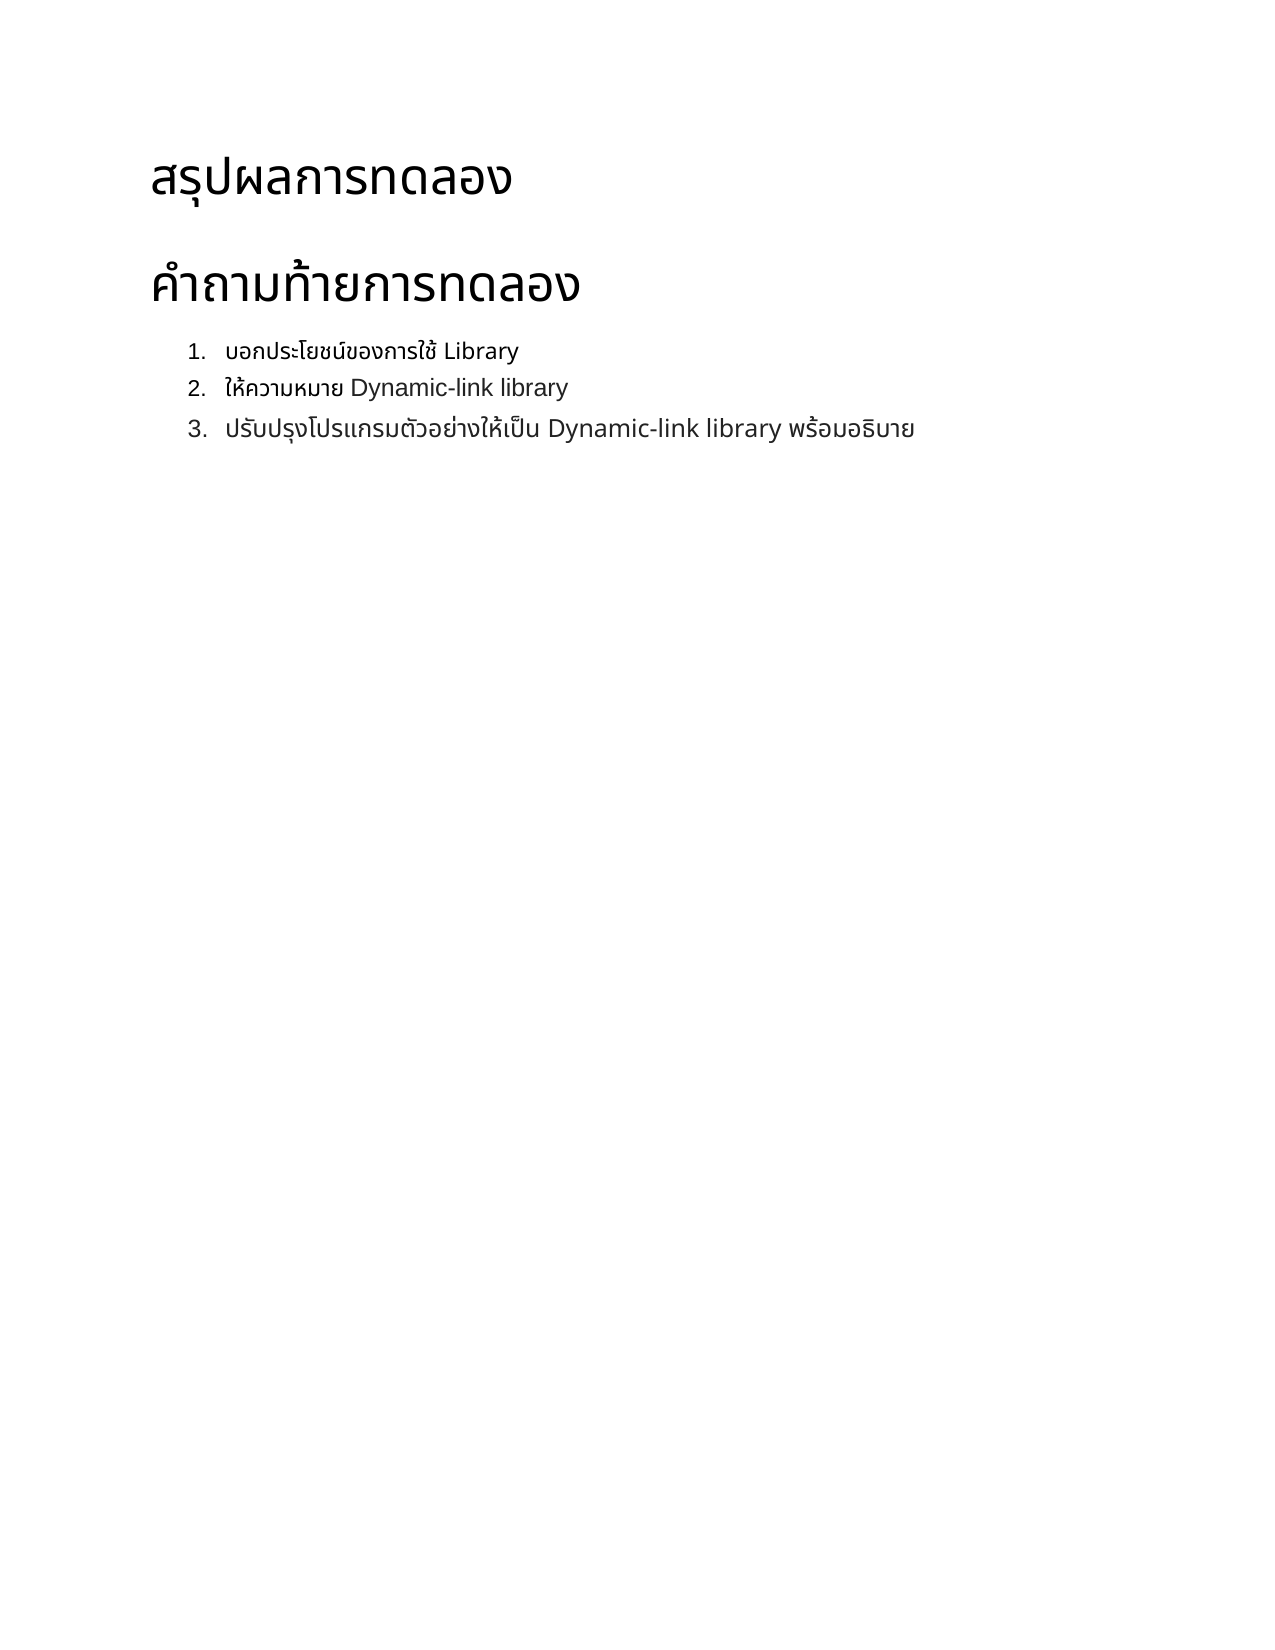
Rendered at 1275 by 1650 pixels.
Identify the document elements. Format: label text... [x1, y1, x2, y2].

list ให้ความหมาย Dynamic-link library [187, 373, 1125, 406]
list บอกประโยชน์ของการใช้ Library [187, 334, 1125, 368]
subtitle สรุปผลการทดลอง [150, 150, 1125, 215]
subtitle คำถามท้ายการทดลอง [150, 257, 1125, 322]
list ปรับปรุงโปรแกรมตัวอย่างให้เป็น Dynamic-link library พร้อมอธิบาย [788, 411, 1125, 448]
list ปรับปรุงโปรแกรมตัวอย่างให้เป็น Dynamic-link library พร้อมอธิบาย [187, 411, 547, 448]
